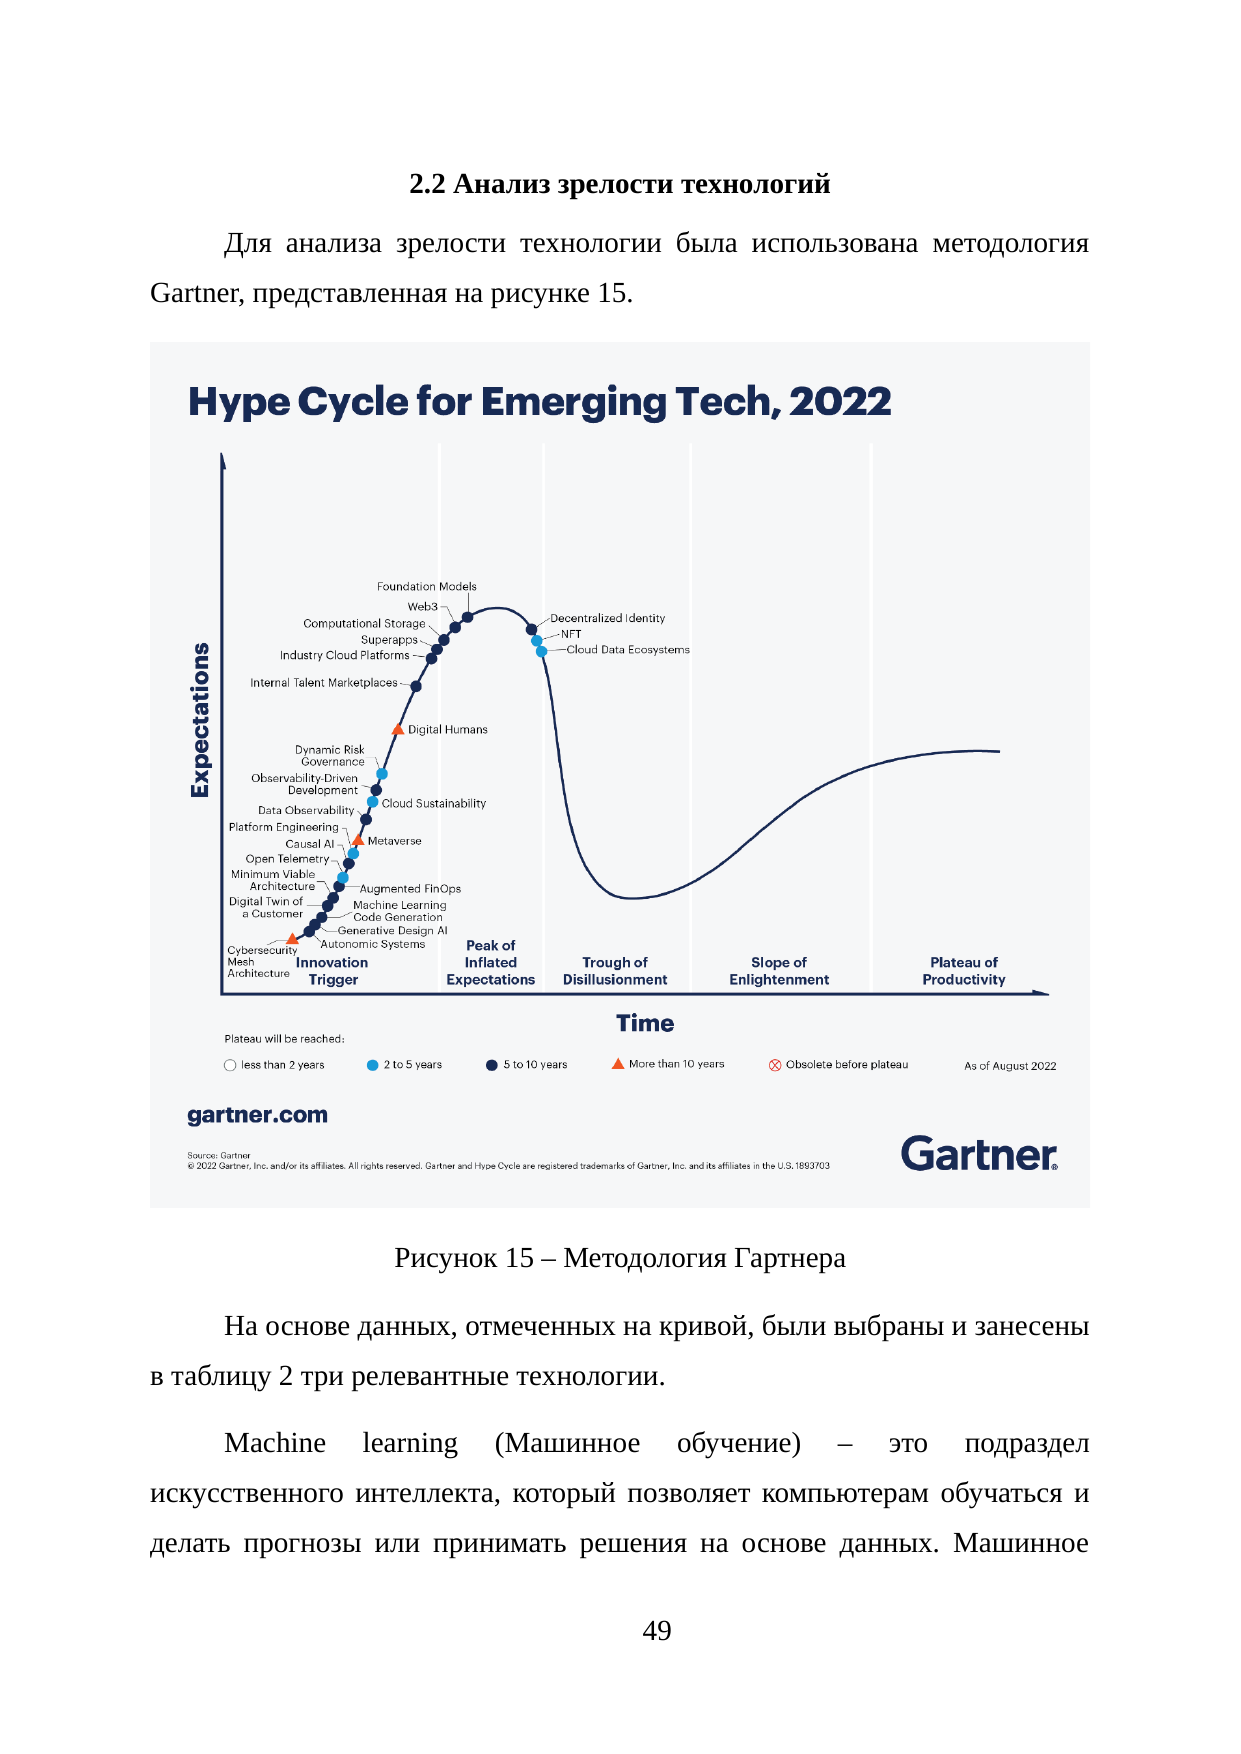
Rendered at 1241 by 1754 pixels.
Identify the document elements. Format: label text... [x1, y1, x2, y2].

subtitle 2.2 Анализ зрелости технологий [150, 167, 1090, 200]
text Рисунок 15 – Методология Гартнера [150, 1241, 1090, 1274]
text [150, 1425, 1090, 1559]
text На основе данных, отмеченных на кривой, были выбраны и занесены в таблицу 2 три релевантные технологии. [150, 1308, 1090, 1391]
picture [150, 342, 1091, 1208]
text Для анализа зрелости технологии была использована методология Gartner, представленная на рисунке 15. [150, 225, 1090, 309]
